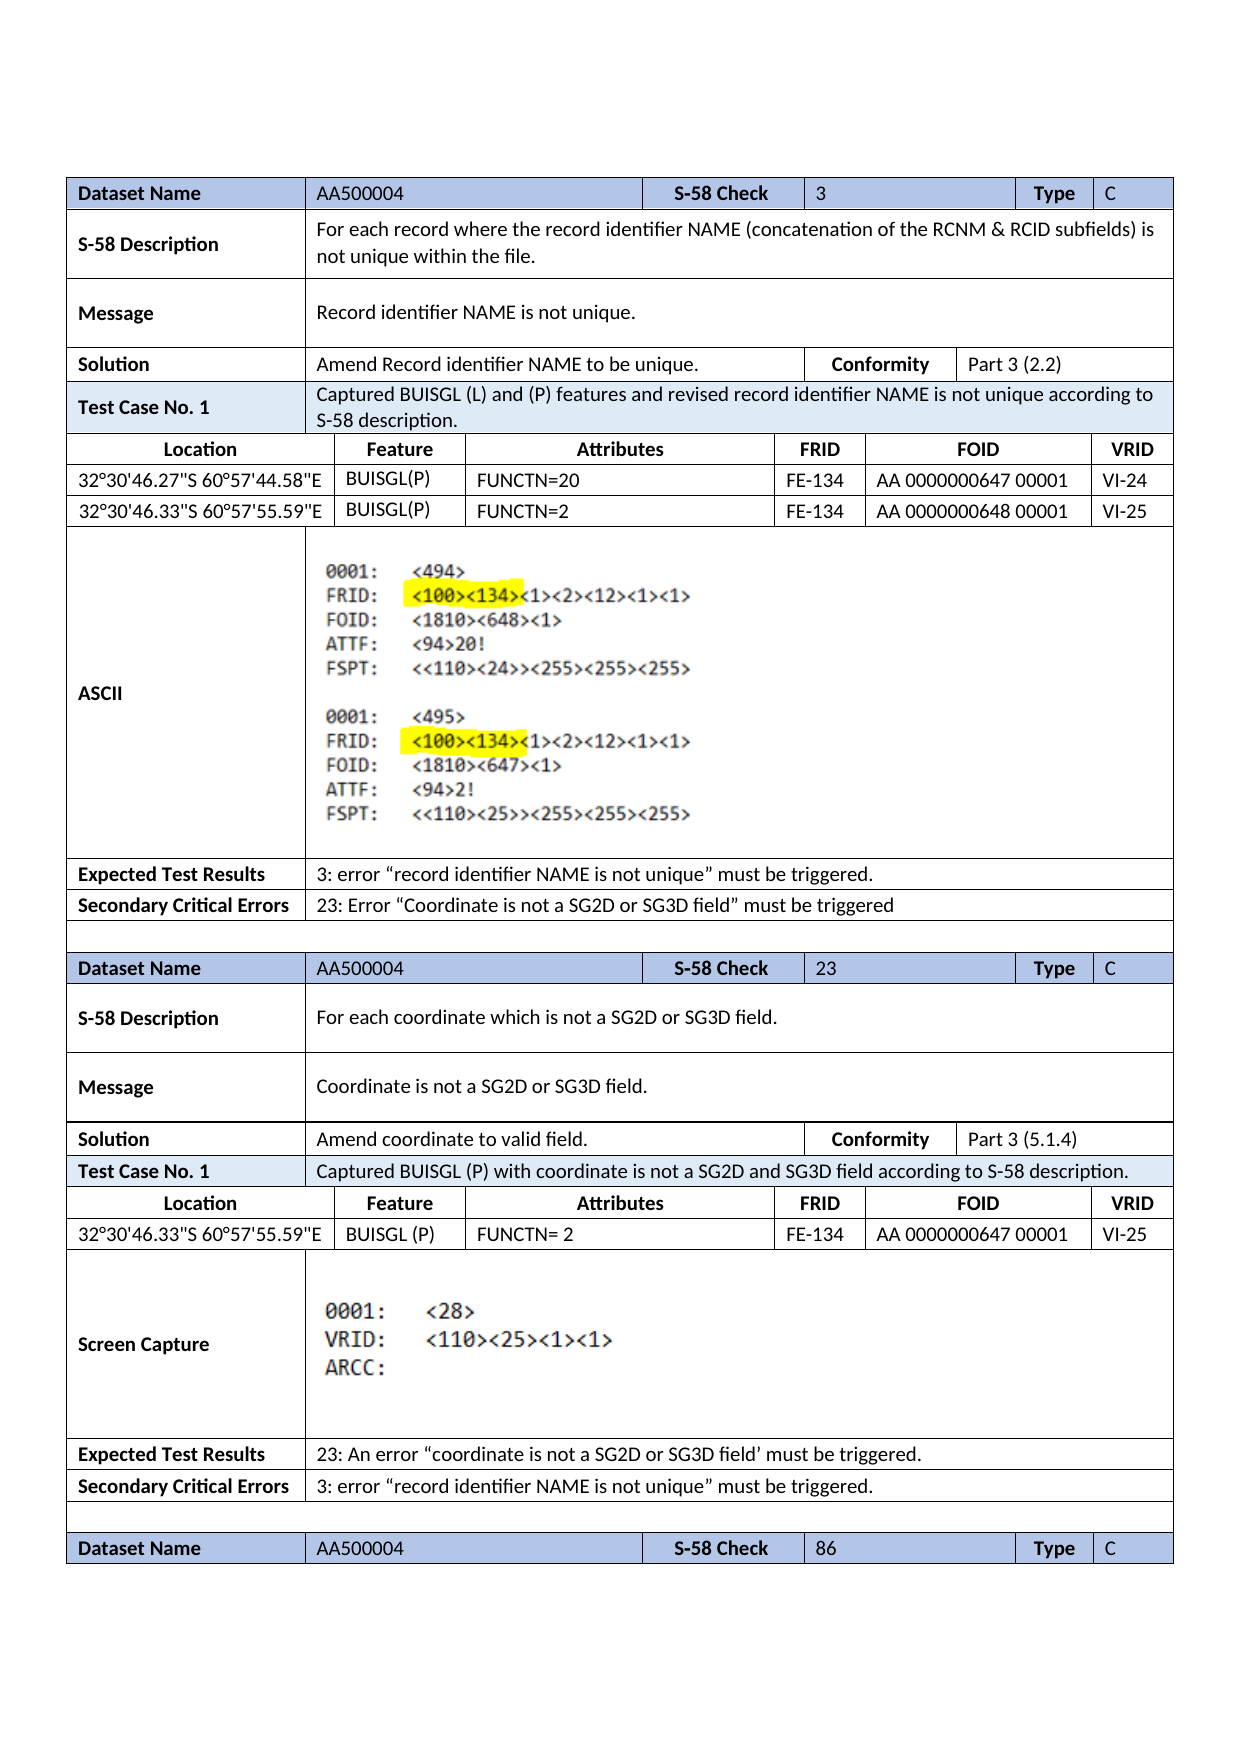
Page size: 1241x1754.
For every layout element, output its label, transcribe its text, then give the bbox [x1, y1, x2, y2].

table_cell Solution [67, 348, 305, 381]
table_cell Message [67, 1053, 305, 1121]
table_cell Conformity [805, 1123, 956, 1155]
table_cell Message [67, 279, 305, 347]
table_cell AA 0000000648 00001 [866, 496, 1091, 526]
table_cell For each coordinate which is not a SG2D or SG3D field. [306, 984, 1173, 1052]
table_cell C [1094, 1533, 1173, 1563]
table_cell AA500004 [306, 1533, 642, 1563]
table_header AA500004 [306, 178, 642, 208]
table_cell FUNCTN=20 [466, 465, 774, 495]
table_cell VRID [1092, 1187, 1173, 1217]
table_cell 86 [805, 1533, 1015, 1563]
table_cell Secondary Critical Errors [67, 890, 305, 920]
table_cell BUISGL(P) [335, 496, 465, 526]
table_cell Captured BUISGL (L) and (P) features and revised record identifier NAME is not unique according to S-58 description. [306, 382, 1173, 432]
table_cell [306, 527, 1173, 858]
table_cell Part 3 (2.2) [957, 348, 1173, 381]
table_cell Solution [67, 1123, 305, 1155]
table_header 3 [805, 178, 1015, 208]
table_cell 23: An error “coordinate is not a SG2D or SG3D field’ must be triggered. [306, 1439, 1173, 1469]
table_cell AA 0000000647 00001 [866, 465, 1091, 495]
table_cell Record identifier NAME is not unique. [306, 279, 1173, 347]
table_cell 3: error “record identifier NAME is not unique” must be triggered. [306, 1470, 1173, 1501]
table_cell Conformity [805, 348, 956, 381]
table_cell 32°30'46.27"S 60°57'44.58"E [67, 465, 334, 495]
table_cell [67, 1502, 1173, 1532]
table_cell AA 0000000647 00001 [866, 1219, 1091, 1249]
table_cell FOID [866, 1187, 1091, 1217]
table_cell S-58 Description [67, 210, 305, 278]
table_cell ASCII [67, 527, 305, 858]
table_cell Type [1016, 953, 1093, 983]
table_cell Test Case No. 1 [67, 382, 305, 432]
table_cell 23: Error “Coordinate is not a SG2D or SG3D field” must be triggered [306, 890, 1173, 920]
table_cell Feature [335, 434, 465, 464]
table_cell C [1094, 953, 1173, 983]
table_cell Attributes [466, 1187, 774, 1217]
table_header Dataset Name [67, 178, 305, 208]
table_cell Location [67, 1187, 334, 1217]
table_cell Expected Test Results [67, 859, 305, 889]
table_cell FE-134 [775, 465, 865, 495]
table_cell Captured BUISGL (P) with coordinate is not a SG2D and SG3D field according to S-58 description. [306, 1156, 1173, 1186]
table_header C [1094, 178, 1173, 208]
table_cell Coordinate is not a SG2D or SG3D field. [306, 1053, 1173, 1121]
table_cell AA500004 [306, 953, 642, 983]
table_cell S‐58 Check [643, 953, 804, 983]
table_cell FE-134 [775, 496, 865, 526]
table_cell VI-25 [1092, 1219, 1173, 1249]
table_cell 32°30'46.33"S 60°57'55.59"E [67, 496, 334, 526]
table_cell [67, 921, 1173, 952]
table_cell [306, 1250, 1173, 1438]
table_header S‐58 Check [643, 178, 804, 208]
table_header Type [1016, 178, 1093, 208]
table_cell Part 3 (5.1.4) [957, 1123, 1173, 1155]
table_cell Expected Test Results [67, 1439, 305, 1469]
table_cell BUISGL(P) [335, 465, 465, 495]
table_cell Amend coordinate to valid field. [306, 1123, 804, 1155]
table_cell FE-134 [775, 1219, 865, 1249]
table_cell VI-24 [1092, 465, 1173, 495]
table_cell VRID [1092, 434, 1173, 464]
table_cell Test Case No. 1 [67, 1156, 305, 1186]
table_cell Amend Record identifier NAME to be unique. [306, 348, 804, 381]
table_cell Screen Capture [67, 1250, 305, 1438]
table_cell 32°30'46.33"S 60°57'55.59"E [67, 1219, 334, 1249]
picture [316, 552, 715, 833]
table_cell Dataset Name [67, 1533, 305, 1563]
table_cell S-58 Description [67, 984, 305, 1052]
table_cell Dataset Name [67, 953, 305, 983]
table_cell BUISGL (P) [335, 1219, 465, 1249]
table_cell 3: error “record identifier NAME is not unique” must be triggered. [306, 859, 1173, 889]
table_cell 23 [805, 953, 1015, 983]
table_cell FRID [775, 1187, 865, 1217]
table_cell Location [67, 434, 334, 464]
table_cell Secondary Critical Errors [67, 1470, 305, 1501]
picture [316, 1275, 712, 1413]
table_cell VI-25 [1092, 496, 1173, 526]
table_cell FRID [775, 434, 865, 464]
table_cell FOID [866, 434, 1091, 464]
table_cell S‐58 Check [643, 1533, 804, 1563]
table_cell FUNCTN= 2 [466, 1219, 774, 1249]
table_cell FUNCTN=2 [466, 496, 774, 526]
table_cell For each record where the record identifier NAME (concatenation of the RCNM & RCID subfields) is not unique within the file. [306, 210, 1173, 278]
table_cell Type [1016, 1533, 1093, 1563]
table_cell Attributes [466, 434, 774, 464]
table_cell Feature [335, 1187, 465, 1217]
